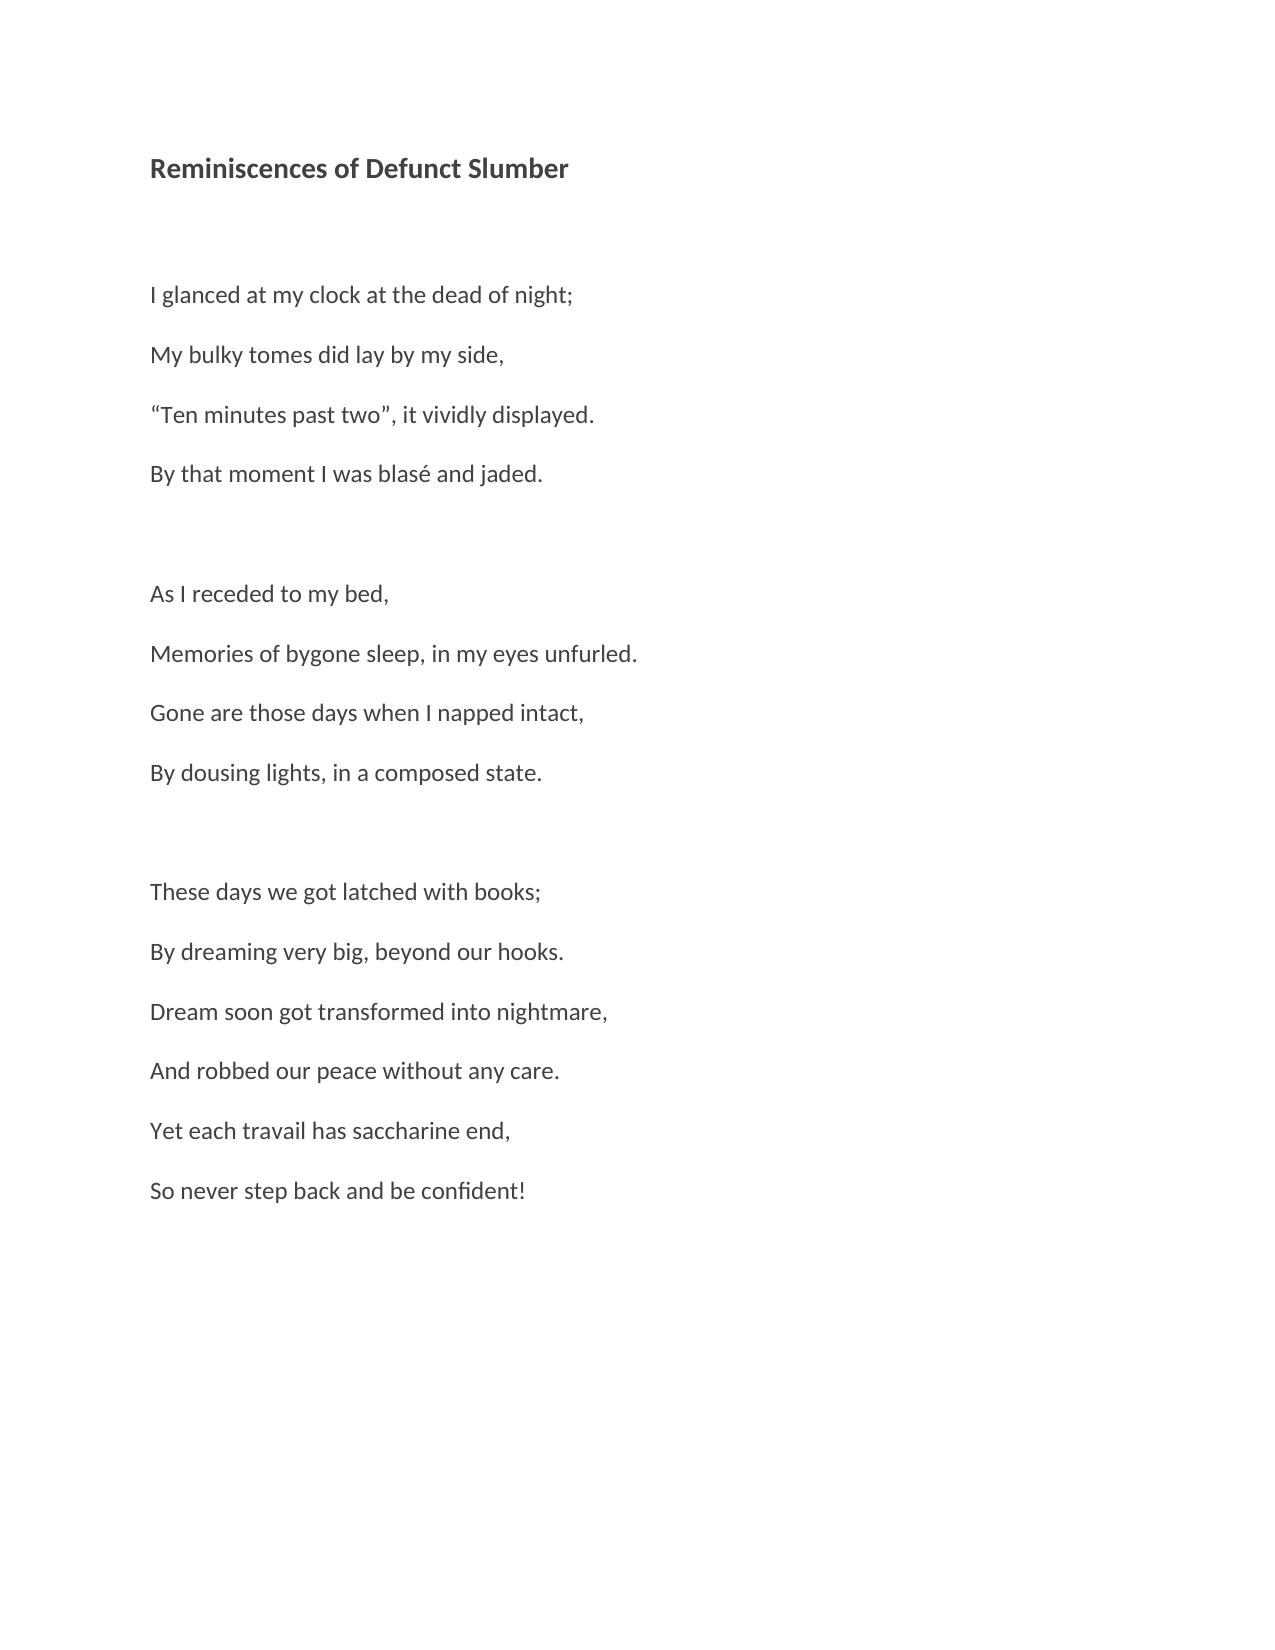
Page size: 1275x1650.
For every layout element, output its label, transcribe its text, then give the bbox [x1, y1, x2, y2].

text Dream soon got transformed into nightmare, [150, 996, 1125, 1026]
text As I receded to my bed, [150, 578, 1125, 608]
text Gone are those days when I napped intact, [150, 697, 1125, 728]
text By dousing lights, in a composed state. [150, 757, 1125, 788]
text So never step back and be confident! [150, 1175, 1125, 1205]
text Yet each travail has saccharine end, [150, 1115, 1125, 1146]
text By that moment I was blasé and jaded. [150, 459, 1125, 489]
text By dreaming very big, beyond our hooks. [150, 936, 1125, 967]
text I glanced at my clock at the dead of night; [150, 279, 1125, 310]
text And robbed our peace without any care. [150, 1056, 1125, 1086]
text These days we got latched with books; [150, 876, 1125, 907]
text Reminiscences of Defunct Slumber [150, 150, 1125, 186]
text Memories of bygone sleep, in my eyes unfurled. [150, 638, 1125, 668]
text “Ten minutes past two”, it vividly displayed. [150, 399, 1125, 429]
text My bulky tomes did lay by my side, [150, 339, 1125, 370]
